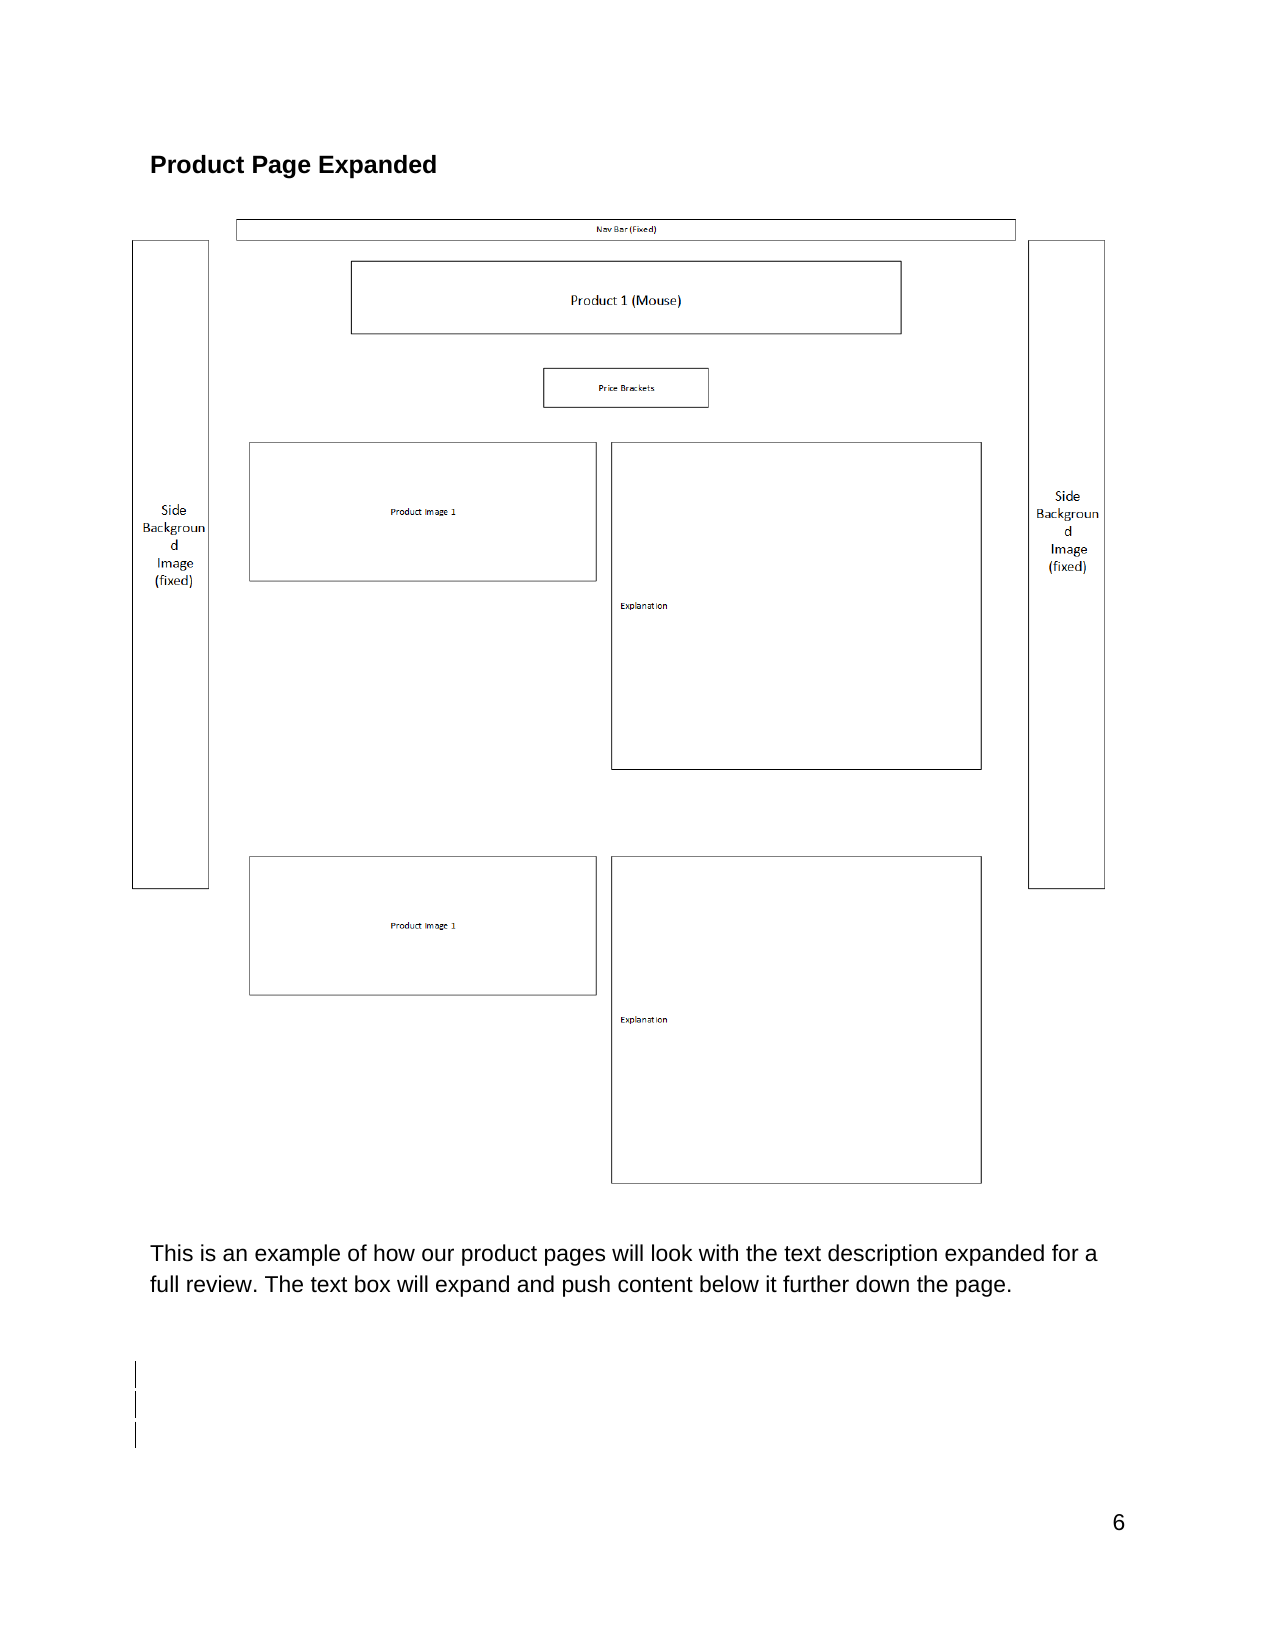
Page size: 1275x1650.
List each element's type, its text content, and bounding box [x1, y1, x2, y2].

picture [131, 218, 1107, 1184]
text This is an example of how our product pages will look with the text description expanded for a full review. The text box will expand and push content below it further down the page. [150, 1240, 1125, 1297]
text Product Page Expanded [150, 150, 1125, 179]
